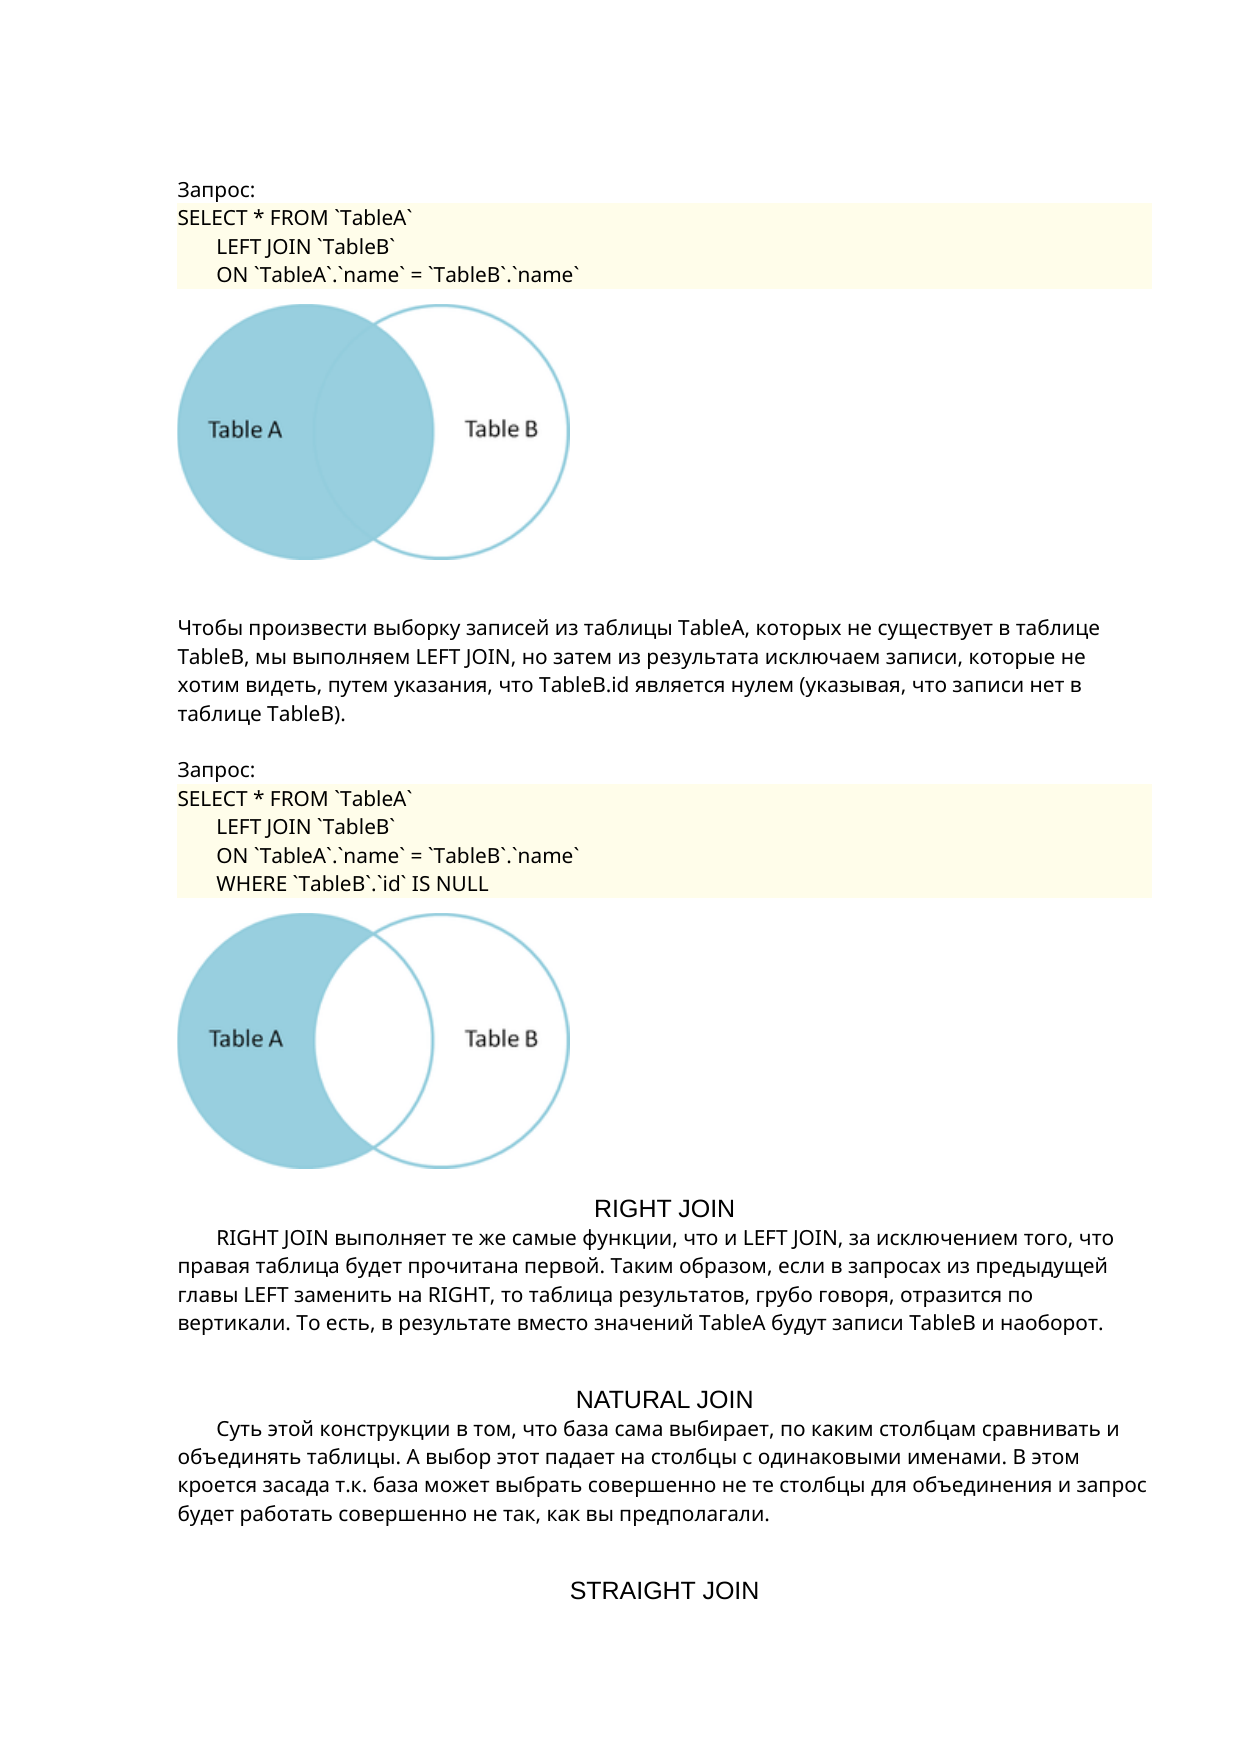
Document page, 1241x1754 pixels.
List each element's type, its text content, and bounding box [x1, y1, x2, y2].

text Запрос: [177, 118, 1152, 203]
text LEFT JOIN `TableB` [177, 812, 1152, 841]
text SELECT * FROM `TableA` [177, 203, 1152, 232]
text Суть этой конструкции в том, что база сама выбирает, по каким столбцам сравнивать и объединять таблицы. А выбор этот падает на столбцы с одинаковыми именами. В этом кроется засада т.к. база может выбрать совершенно не те столбцы для объединения и запрос будет работать совершенно не так, как вы предполагали. [177, 1414, 1152, 1527]
text ON `TableA`.`name` = `TableB`.`name` [177, 260, 1152, 289]
text SELECT * FROM `TableA` [177, 784, 1152, 812]
subtitle NATURAL JOIN [201, 1385, 1128, 1414]
subtitle RIGHT JOIN [201, 1194, 1128, 1223]
text RIGHT JOIN выполняет те же самые функции, что и LEFT JOIN, за исключением того, что правая таблица будет прочитана первой. Таким образом, если в запросах из предыдущей главы LEFT заменить на RIGHT, то таблица результатов, грубо говоря, отразится по вертикали. То есть, в результате вместо значений TableA будут записи TableB и наоборот. [177, 1223, 1152, 1337]
text Запрос: [177, 727, 1152, 784]
picture [177, 913, 570, 1169]
text Чтобы произвести выборку записей из таблицы TableA, которых не существует в таблице TableB, мы выполняем LEFT JOIN, но затем из результата исключаем записи, которые не хотим видеть, путем указания, что TableB.id является нулем (указывая, что записи нет в таблице TableB). [177, 585, 1152, 727]
text LEFT JOIN `TableB` [177, 232, 1152, 260]
text ON `TableA`.`name` = `TableB`.`name` [177, 841, 1152, 869]
picture [177, 304, 570, 560]
text WHERE `TableB`.`id` IS NULL [177, 869, 1152, 898]
subtitle STRAIGHT JOIN [201, 1576, 1128, 1605]
